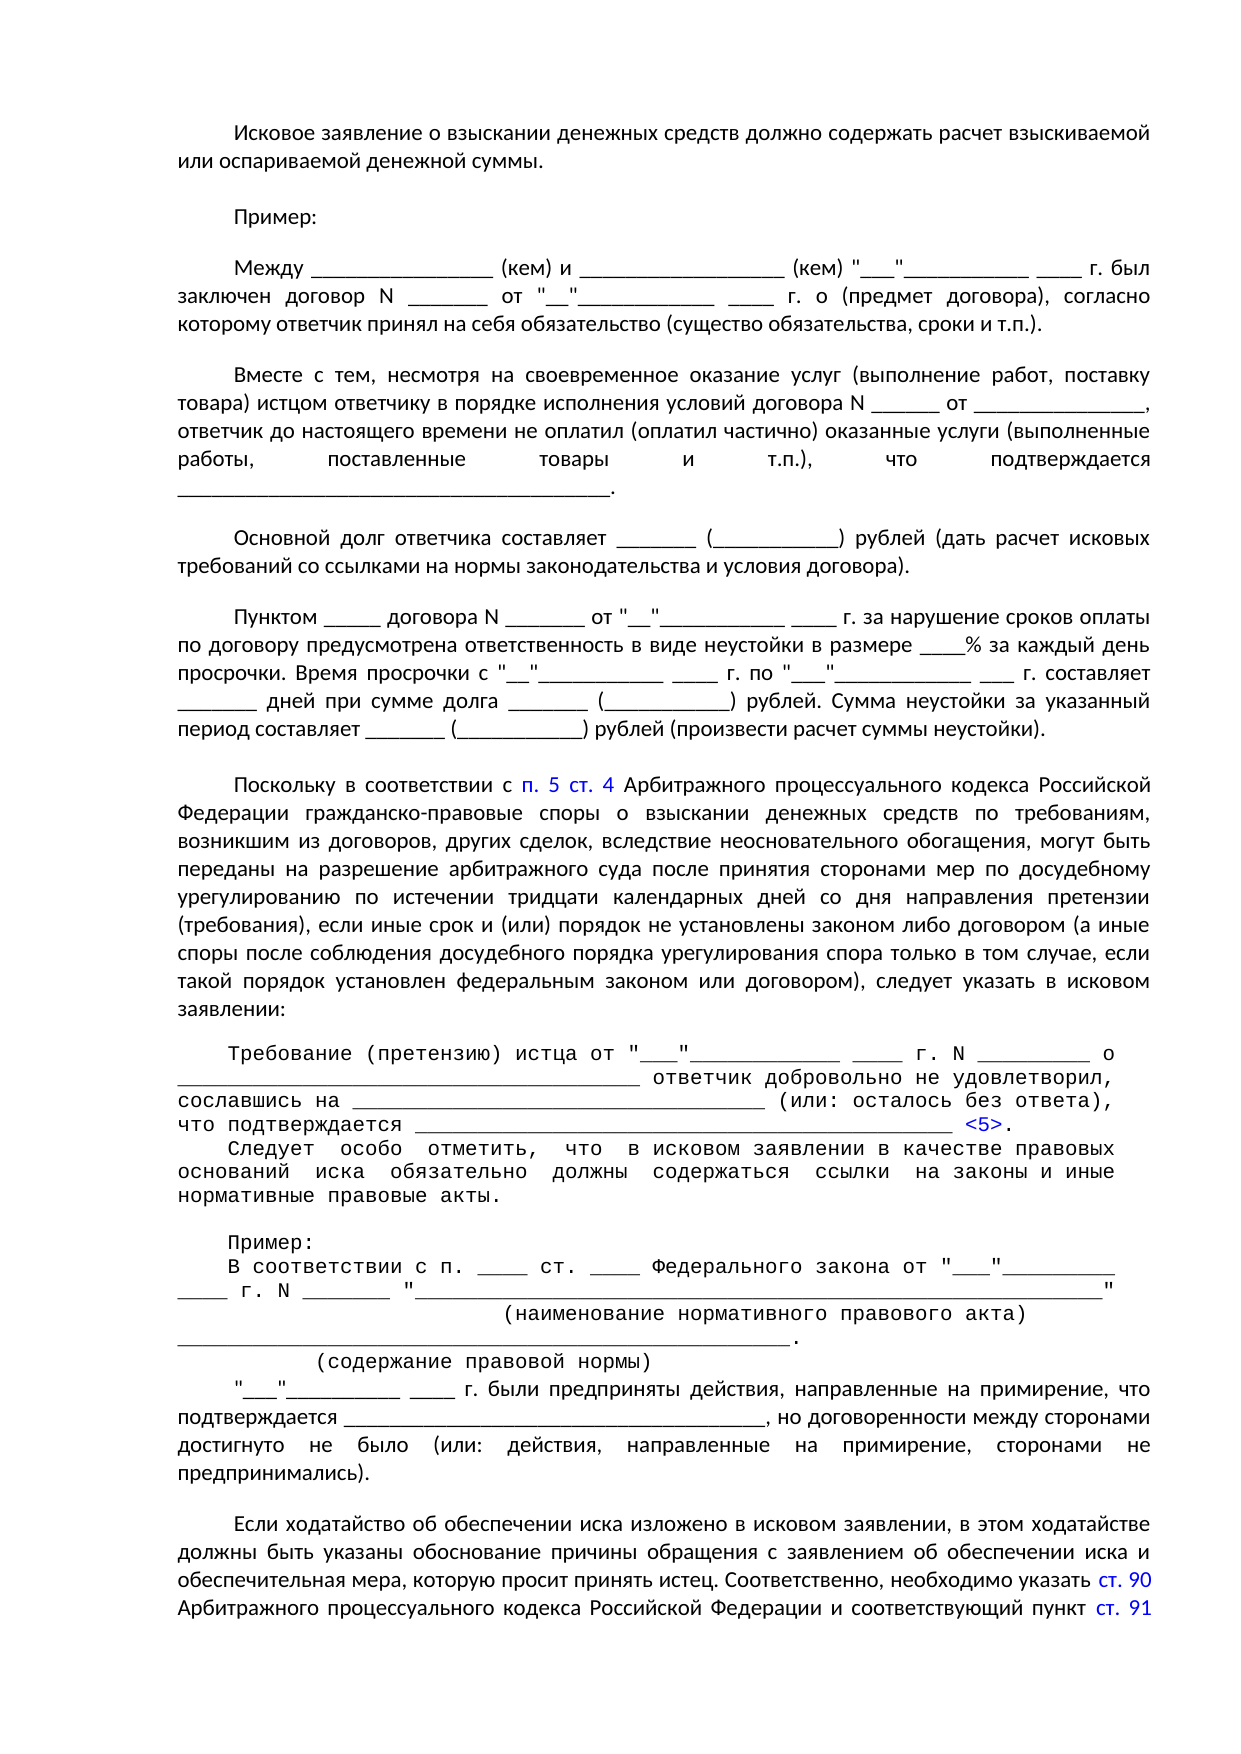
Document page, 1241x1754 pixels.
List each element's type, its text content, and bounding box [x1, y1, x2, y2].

text Пример: [177, 1232, 1152, 1256]
text (содержание правовой нормы) [177, 1351, 1152, 1374]
text Основной долг ответчика составляет _______ (___________) рублей (дать расчет исковых требований со ссылками на нормы законодательства и условия договора). [177, 523, 1152, 579]
text ____ г. N _______ "_______________________________________________________" [177, 1280, 1152, 1303]
text Пунктом _____ договора N _______ от "__"___________ ____ г. за нарушение сроков оплаты по договору предусмотрена ответственность в виде неустойки в размере ____% за каждый день просрочки. Время просрочки с "__"___________ ____ г. по "___"____________ ___ г. составляет _______ дней при сумме долга _______ (___________) рублей. Сумма неустойки за указанный период составляет _______ (___________) рублей (произвести расчет суммы неустойки). [177, 602, 1152, 742]
text "___"__________ ____ г. были предприняты действия, направленные на примирение, что подтверждается _____________________________________, но договоренности между сторонами достигнуто не было (или: действия, направленные на примирение, сторонами не предпринимались). [177, 1374, 1152, 1486]
text Исковое заявление о взыскании денежных средств должно содержать расчет взыскиваемой или оспариваемой денежной суммы. [177, 118, 1152, 174]
text _________________________________________________. [177, 1327, 1152, 1351]
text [177, 1509, 1152, 1621]
text _____________________________________ ответчик добровольно не удовлетворил, [177, 1067, 1152, 1091]
text оснований иска обязательно должны содержаться ссылки на законы и иные [177, 1161, 1152, 1185]
text Следует особо отметить, что в исковом заявлении в качестве правовых [177, 1138, 1152, 1161]
text Пример: [177, 202, 1152, 230]
text (наименование нормативного правового акта) [177, 1303, 1152, 1327]
text нормативные правовые акты. [177, 1185, 1152, 1209]
text Требование (претензию) истца от "___"____________ ____ г. N _________ о [177, 1043, 1152, 1067]
text что подтверждается ___________________________________________ <5>. [177, 1114, 1152, 1138]
text сославшись на _________________________________ (или: осталось без ответа), [177, 1091, 1152, 1114]
text В соответствии с п. ____ ст. ____ Федерального закона от "___"_________ [177, 1256, 1152, 1280]
text Поскольку в соответствии с п. 5 ст. 4 Арбитражного процессуального кодекса Российской Федерации гражданско-правовые споры о взыскании денежных средств по требованиям, возникшим из договоров, других сделок, вследствие неосновательного обогащения, могут быть переданы на разрешение арбитражного суда после принятия сторонами мер по досудебному урегулированию по истечении тридцати календарных дней со дня направления претензии (требования), если иные срок и (или) порядок не установлены законом либо договором (а иные споры после соблюдения досудебного порядка урегулирования спора только в том случае, если такой порядок установлен федеральным законом или договором), следует указать в исковом заявлении: [177, 770, 1152, 1022]
text Вместе с тем, несмотря на своевременное оказание услуг (выполнение работ, поставку товара) истцом ответчику в порядке исполнения условий договора N ______ от _______________, ответчик до настоящего времени не оплатил (оплатил частично) оказанные услуги (выполненные работы, поставленные товары и т.п.), что подтверждается ______________________________________. [177, 360, 1152, 500]
text Между ________________ (кем) и __________________ (кем) "___"___________ ____ г. был заключен договор N _______ от "__"____________ ____ г. о (предмет договора), согласно которому ответчик принял на себя обязательство (существо обязательства, сроки и т.п.). [177, 253, 1152, 337]
